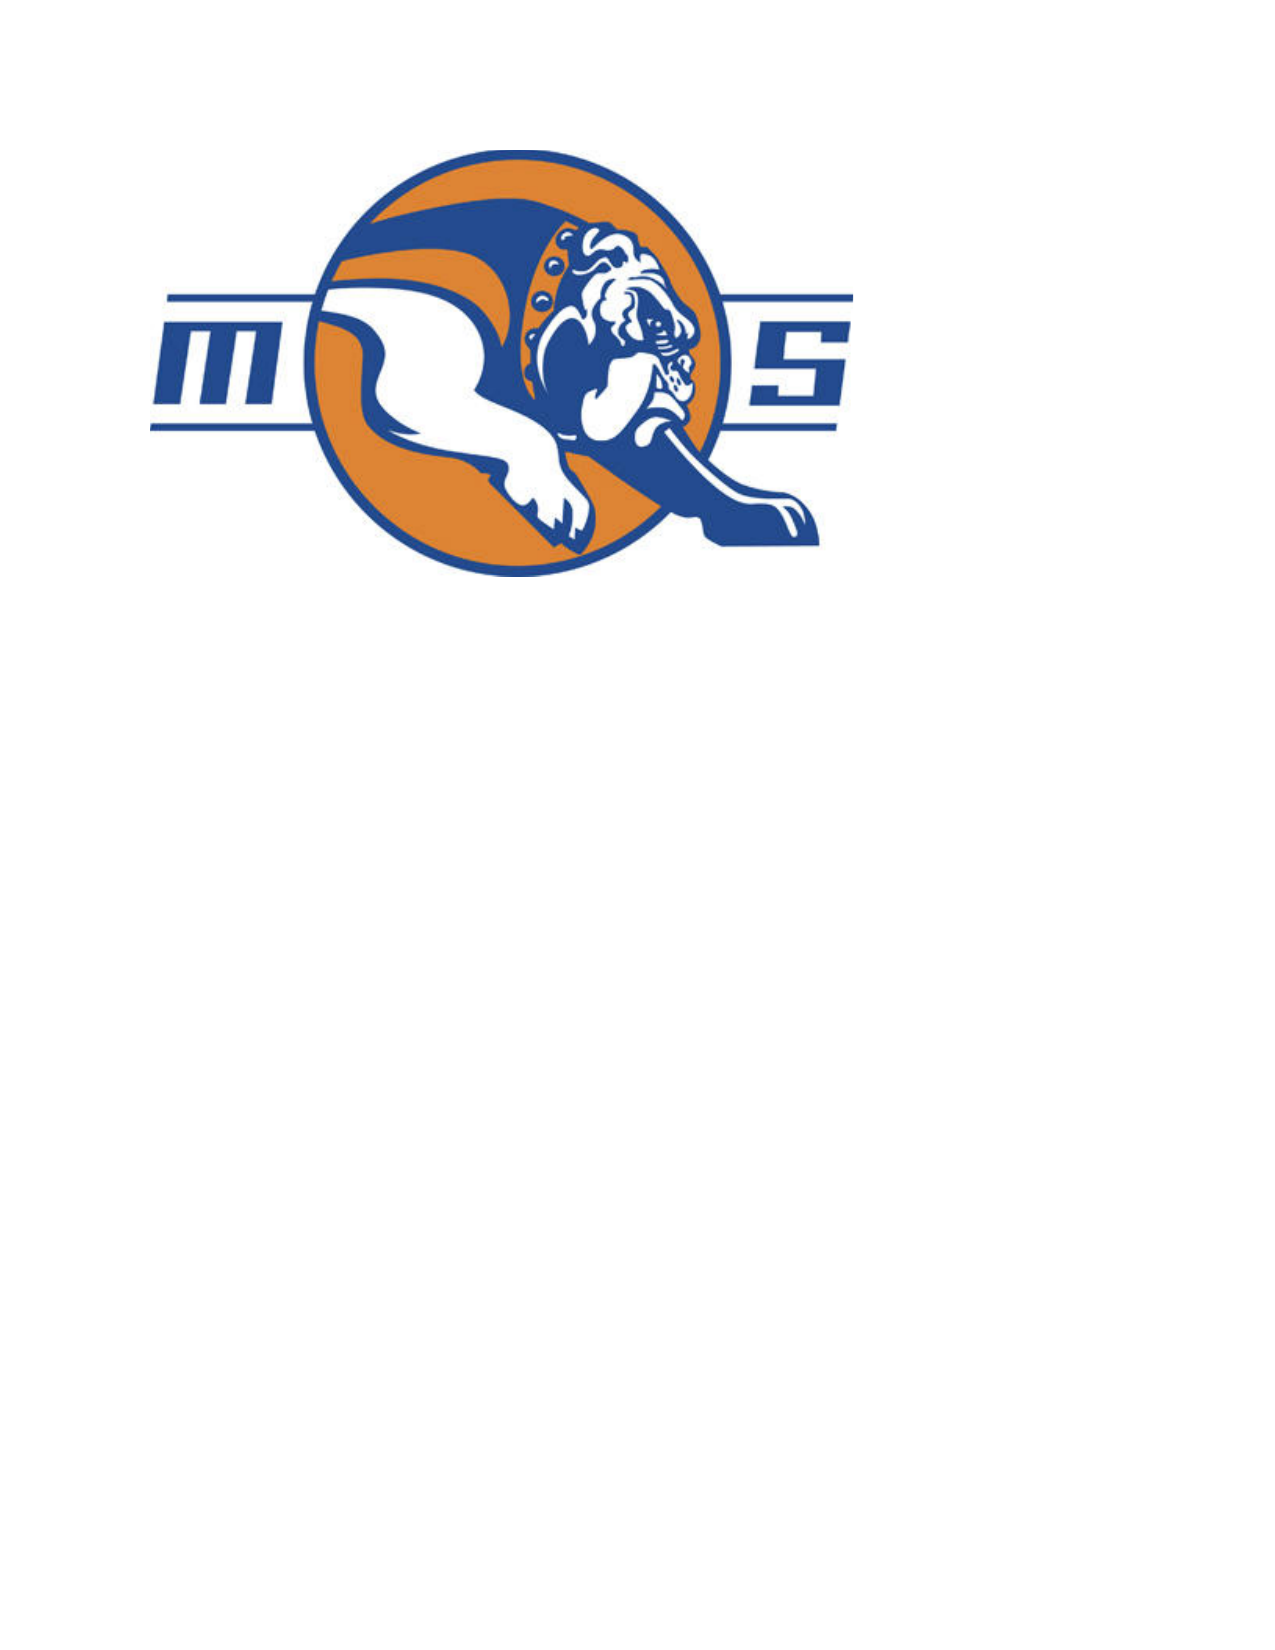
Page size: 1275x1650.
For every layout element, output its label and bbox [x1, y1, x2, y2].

picture [150, 150, 854, 577]
